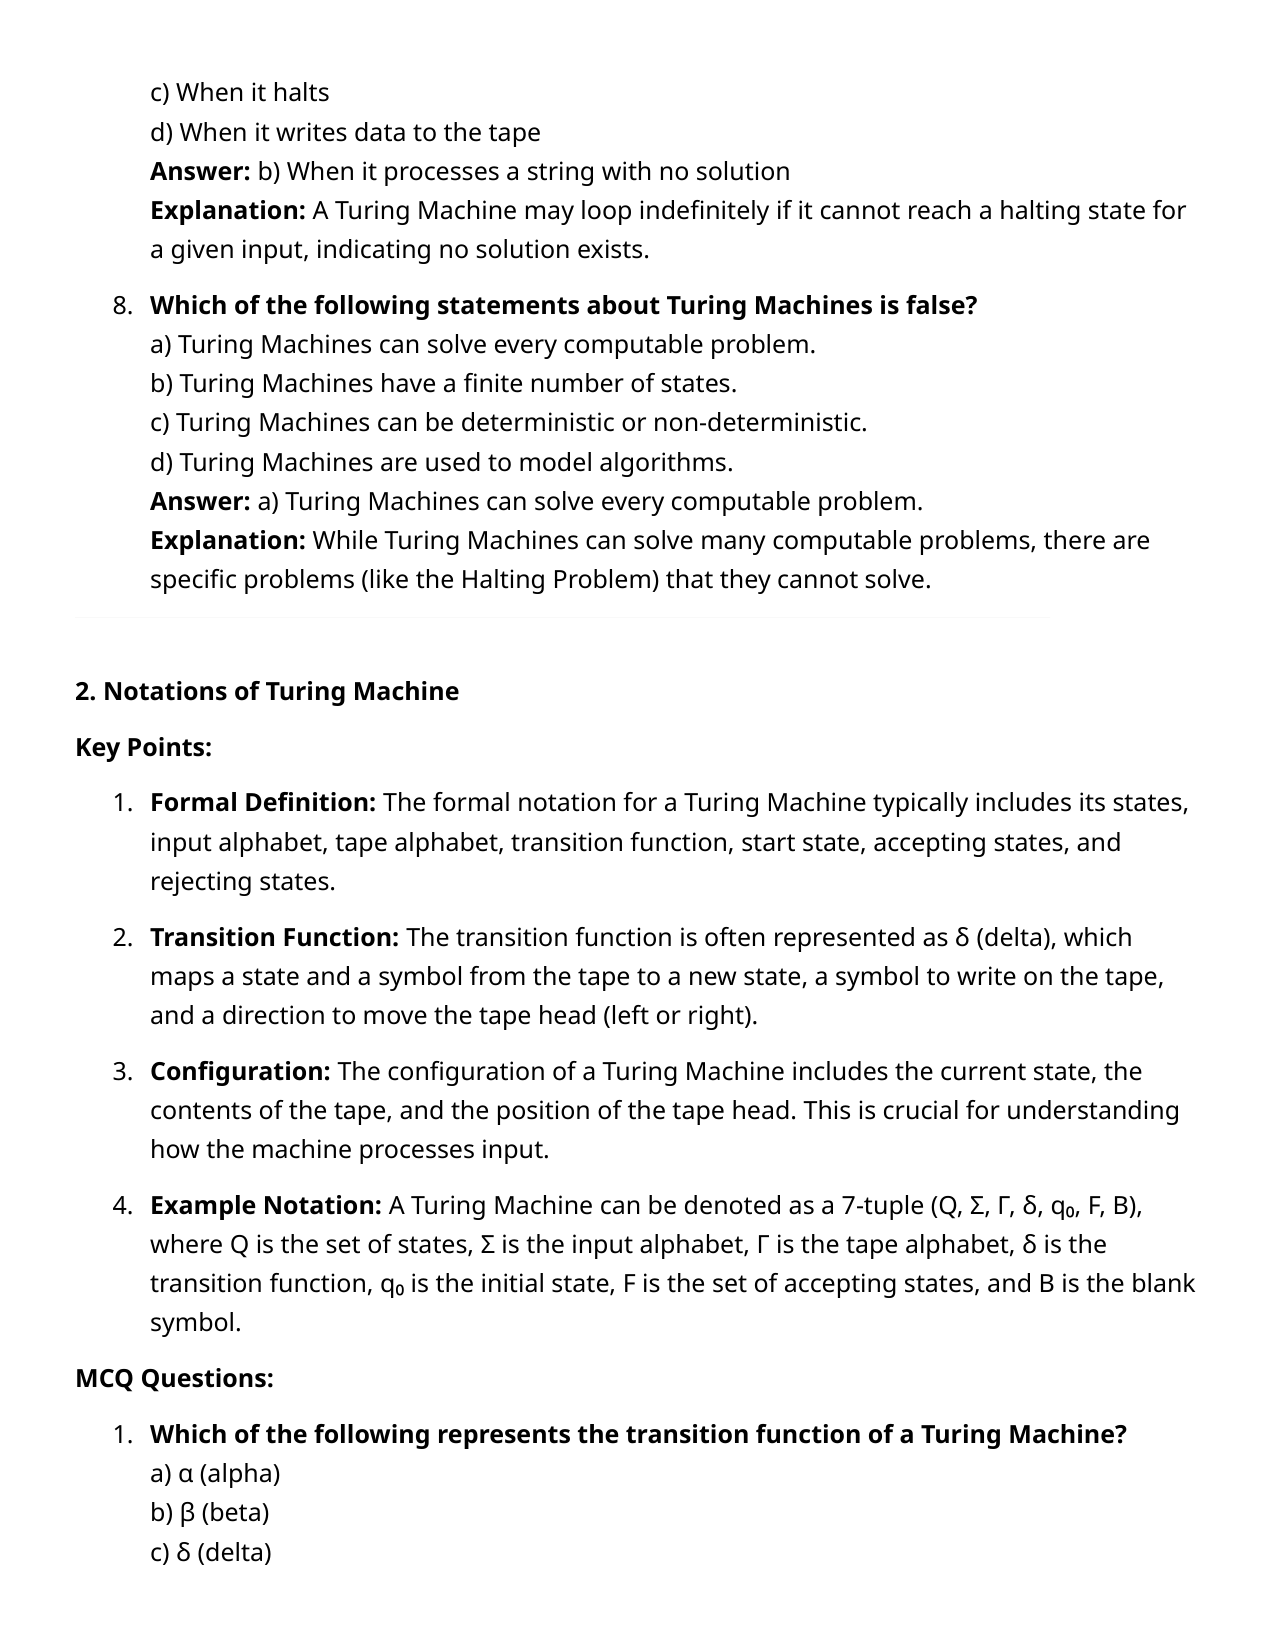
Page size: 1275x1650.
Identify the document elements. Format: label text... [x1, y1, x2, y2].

list Configuration: The configuration of a Turing Machine includes the current state, the contents of the tape, and the position of the tape head. This is crucial for understanding how the machine processes input. [112, 1053, 1200, 1166]
list Which of the following statements about Turing Machines is false? a) Turing Machines can solve every computable problem. b) Turing Machines have a finite number of states. c) Turing Machines can be deterministic or non-deterministic. d) Turing Machines are used to model algorithms. Answer: a) Turing Machines can solve every computable problem. Explanation: While Turing Machines can solve many computable problems, there are specific problems (like the Halting Problem) that they cannot solve. [112, 287, 1200, 596]
list Formal Definition: The formal notation for a Turing Machine typically includes its states, input alphabet, tape alphabet, transition function, start state, accepting states, and rejecting states. [112, 785, 1200, 897]
list Example Notation: A Turing Machine can be denoted as a 7-tuple (Q, Σ, Γ, δ, q₀, F, B), where Q is the set of states, Σ is the input alphabet, Γ is the tape alphabet, δ is the transition function, q₀ is the initial state, F is the set of accepting states, and B is the blank symbol. [112, 1187, 1200, 1339]
list Transition Function: The transition function is often represented as δ (delta), which maps a state and a symbol from the tape to a new state, a symbol to write on the tape, and a direction to move the tape head (left or right). [112, 919, 1200, 1032]
text MCQ Questions: [75, 1361, 1200, 1395]
text Key Points: [75, 729, 1200, 763]
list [112, 1417, 1200, 1568]
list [112, 75, 1200, 266]
text 2. Notations of Turing Machine [75, 673, 1200, 707]
